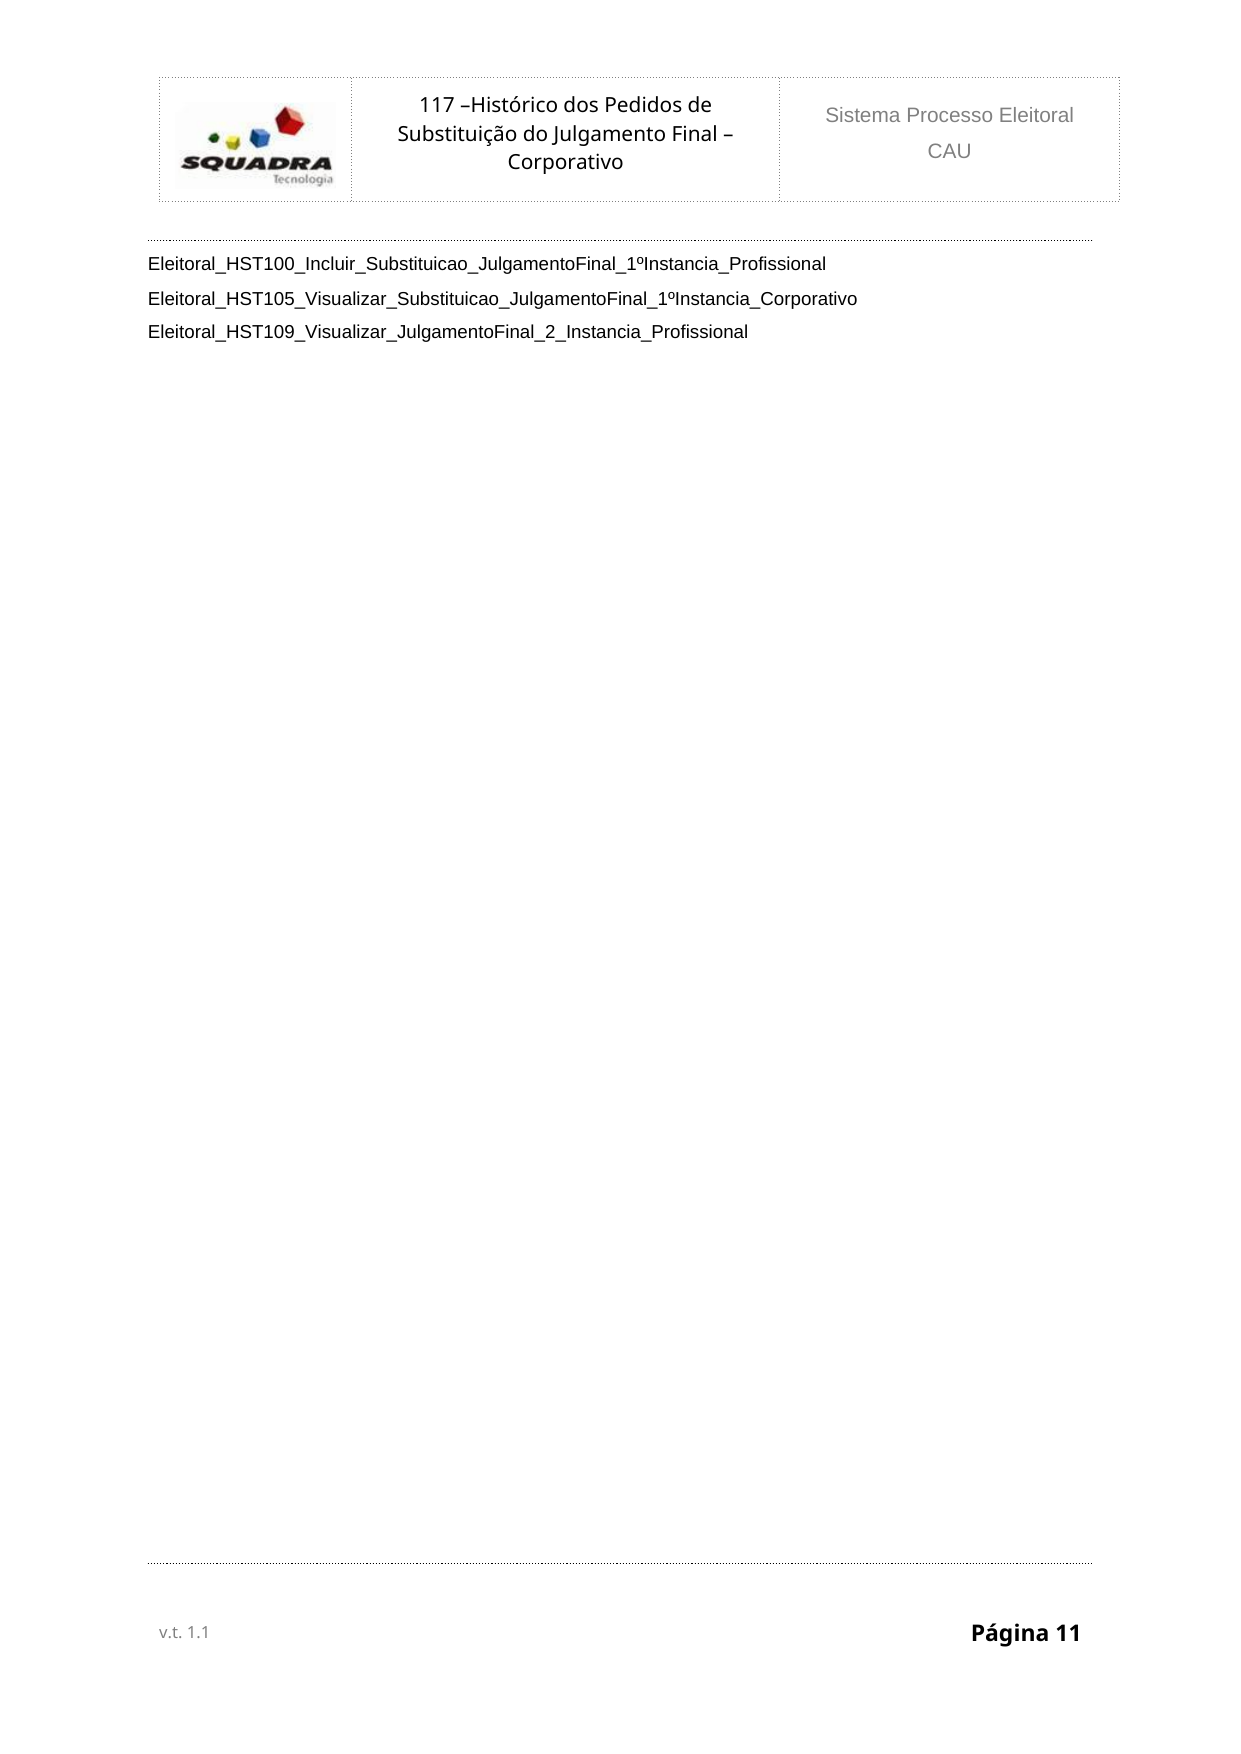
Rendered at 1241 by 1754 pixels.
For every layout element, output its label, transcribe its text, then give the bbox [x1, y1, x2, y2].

text Eleitoral_HST100_Incluir_Substituicao_JulgamentoFinal_1ºInstancia_Profissional [148, 253, 1092, 275]
text Eleitoral_HST105_Visualizar_Substituicao_JulgamentoFinal_1ºInstancia_Corporativo [148, 287, 1092, 309]
text Eleitoral_HST109_Visualizar_JulgamentoFinal_2_Instancia_Profissional [148, 321, 1092, 343]
picture [175, 102, 336, 189]
